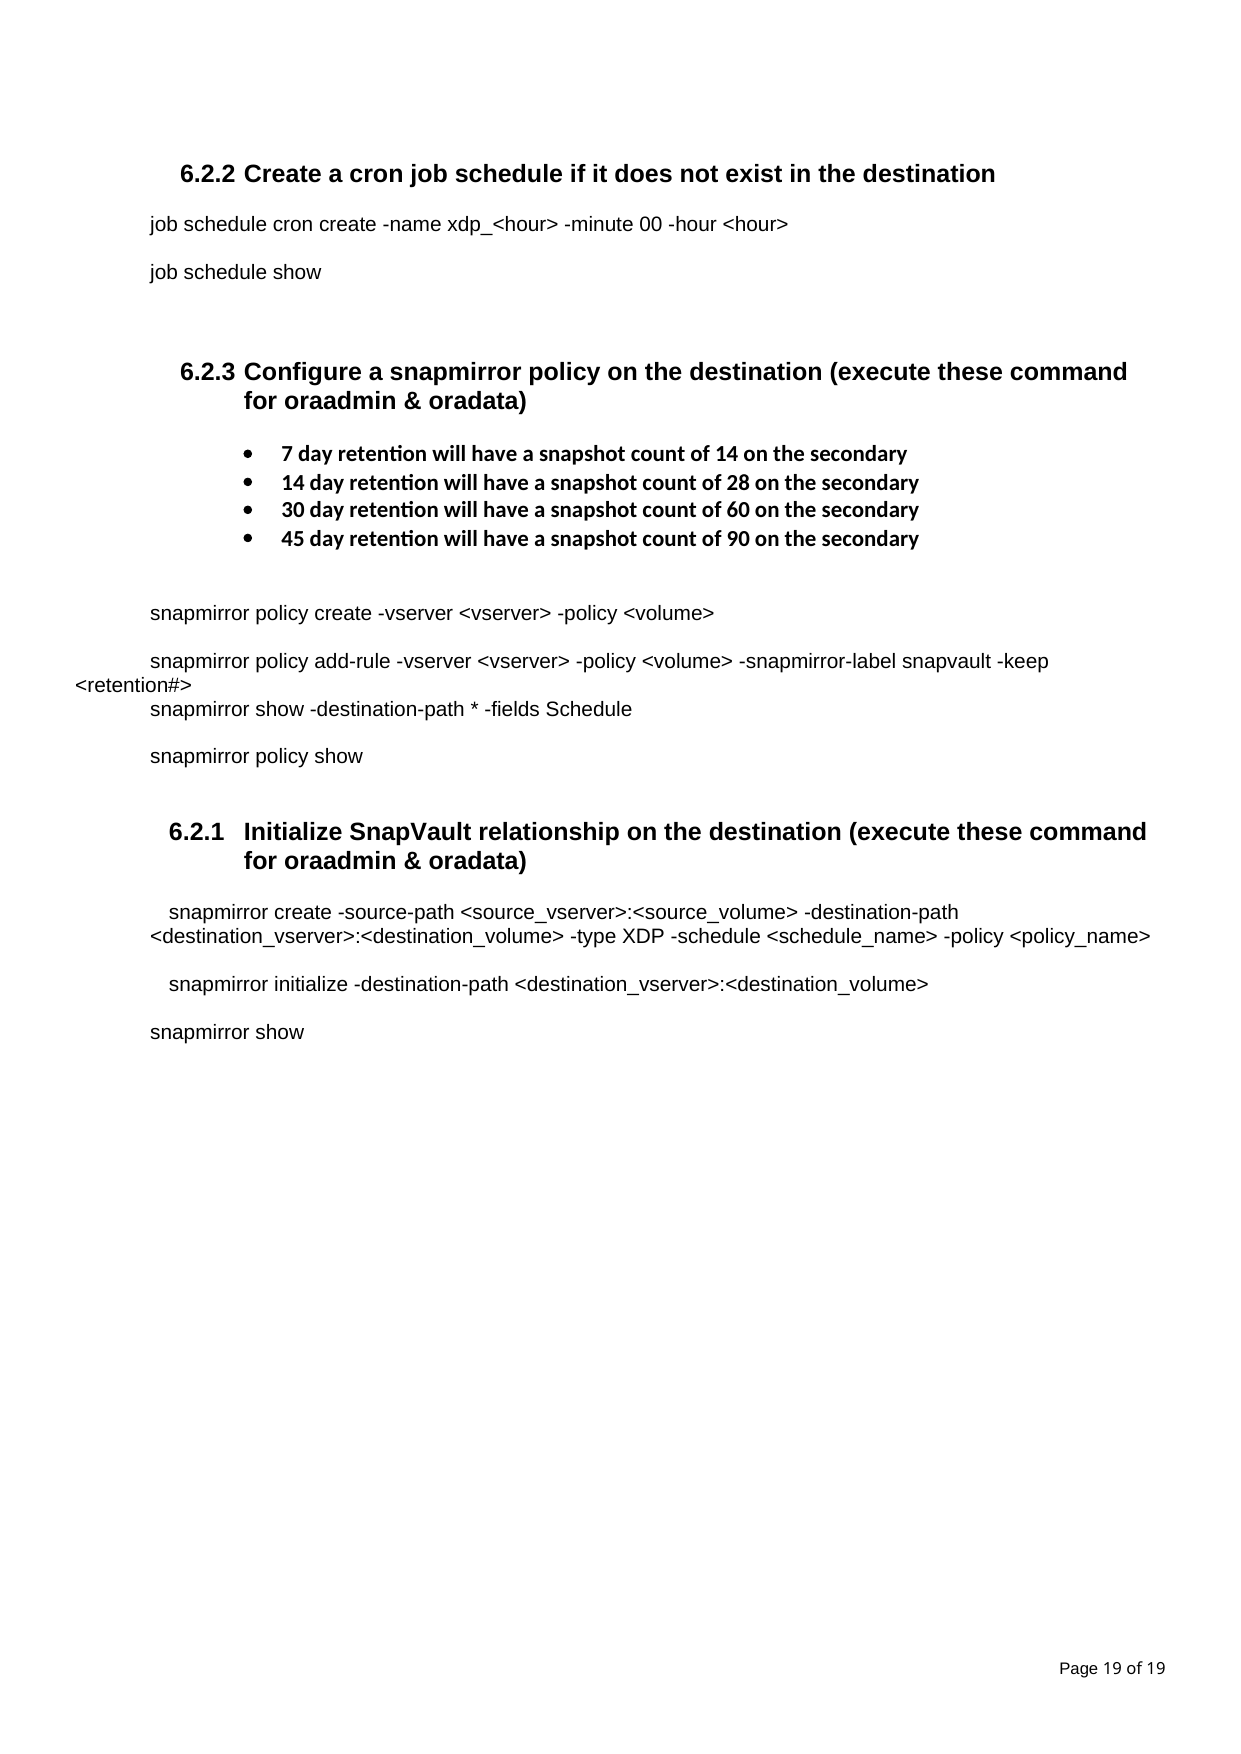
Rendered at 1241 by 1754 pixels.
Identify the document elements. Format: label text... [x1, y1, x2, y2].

text job schedule show [75, 260, 1165, 284]
text snapmirror create -source-path <source_vserver>:<source_volume> -destination-path <destination_vserver>:<destination_volume> -type XDP -schedule <schedule_name> -policy <policy_name> [150, 900, 1165, 948]
text snapmirror initialize -destination-path <destination_vserver>:<destination_volume> [150, 972, 1165, 996]
text snapmirror show -destination-path * -fields Schedule [75, 696, 1165, 720]
subtitle Create a cron job schedule if it does not exist in the destination [180, 158, 1165, 187]
subtitle Initialize SnapVault relationship on the destination (execute these command for oraadmin & oradata) [169, 817, 1165, 875]
list 30 day retention will have a snapshot count of 60 on the secondary [244, 496, 1165, 524]
list 14 day retention will have a snapshot count of 28 on the secondary [244, 468, 1165, 496]
text job schedule cron create -name xdp_<hour> -minute 00 -hour <hour> [75, 212, 1165, 236]
list 45 day retention will have a snapshot count of 90 on the secondary [244, 524, 1165, 552]
text snapmirror policy show [75, 744, 1165, 768]
text snapmirror show [75, 1019, 1165, 1043]
list 7 day retention will have a snapshot count of 14 on the secondary [244, 439, 1165, 468]
text snapmirror policy create -vserver <vserver> -policy <volume> [75, 601, 1165, 624]
subtitle Configure a snapmirror policy on the destination (execute these command for oraadmin & oradata) [180, 357, 1165, 414]
text snapmirror policy add-rule -vserver <vserver> -policy <volume> -snapmirror-label snapvault -keep <retention#> [75, 648, 1165, 696]
